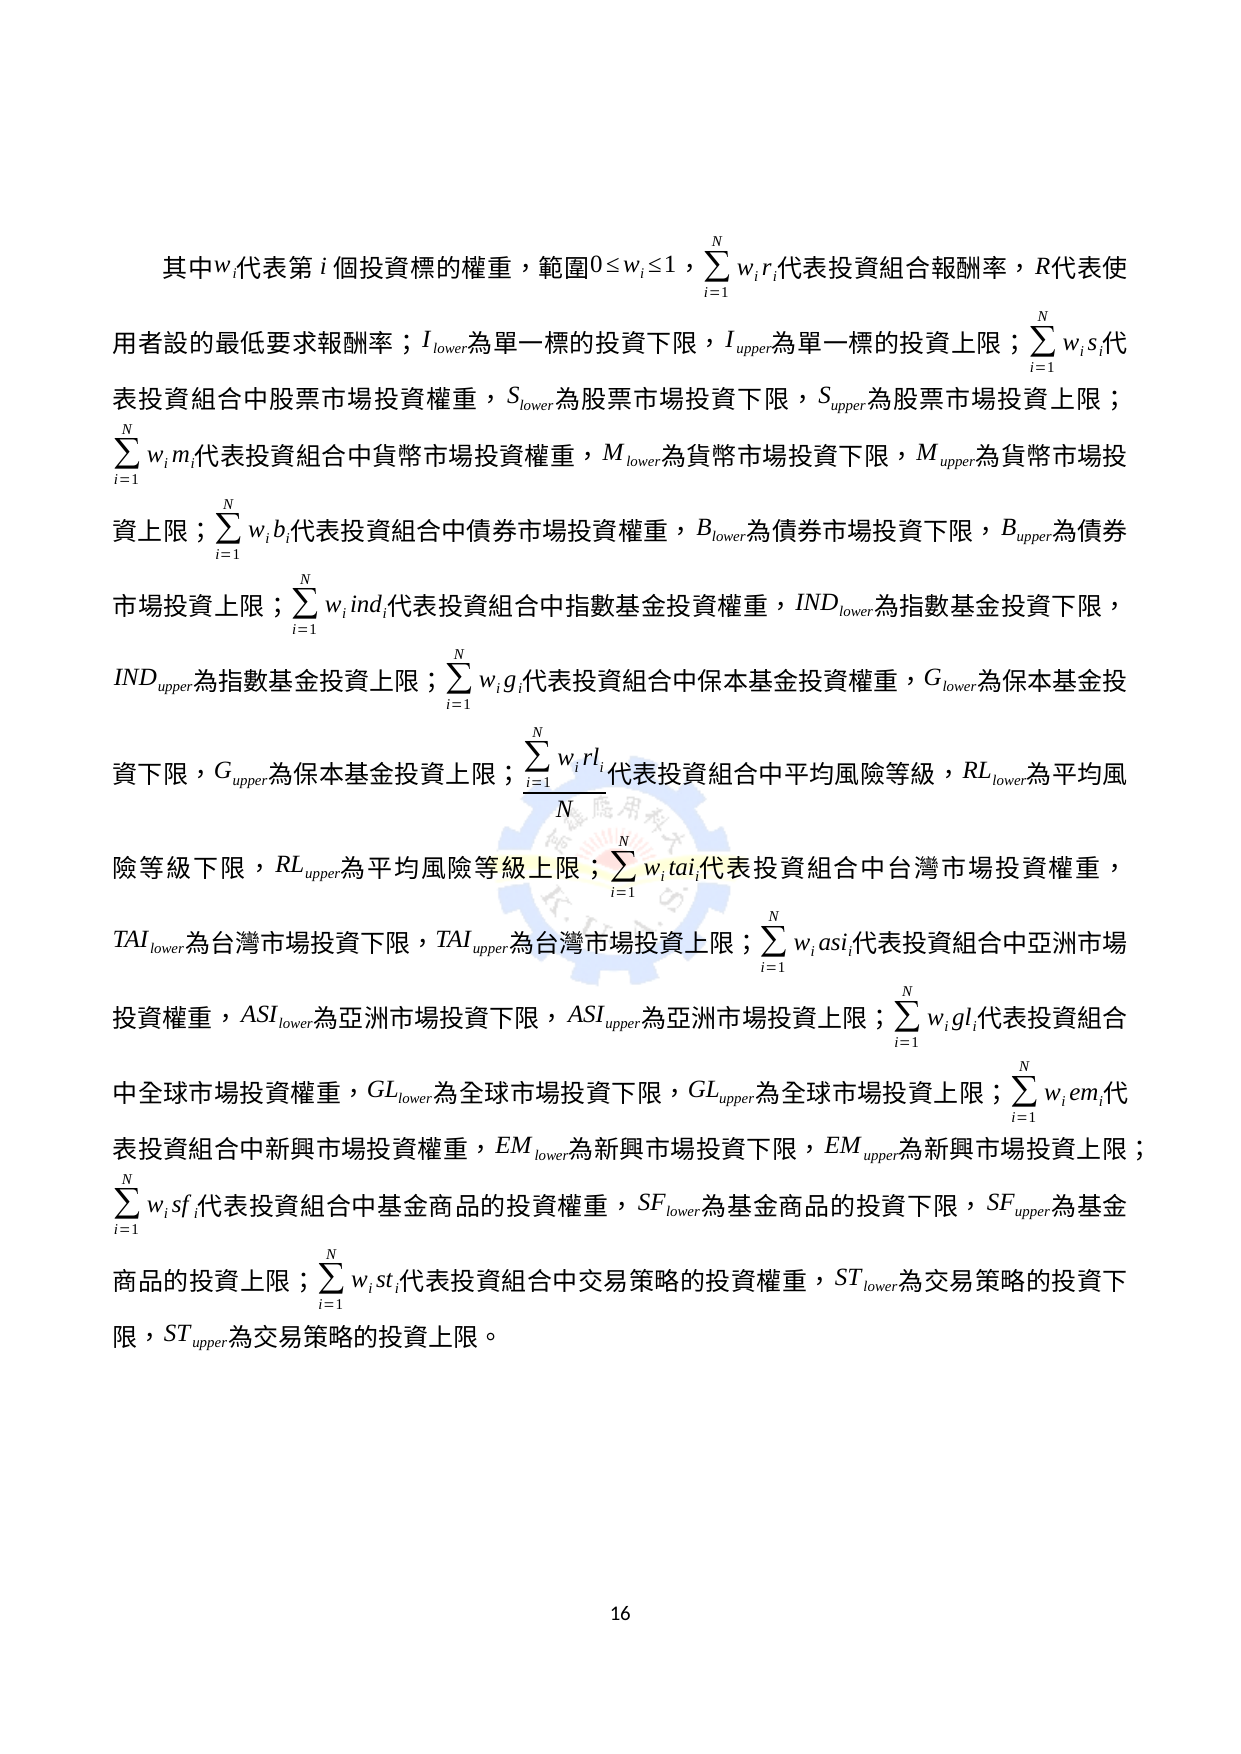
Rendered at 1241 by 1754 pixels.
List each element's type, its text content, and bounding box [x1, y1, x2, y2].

list 其中代表第 個投資標的權重，範圍，代表投資組合報酬率，代表使用者設的最低要求報酬率；為單一標的投資下限，為單一標的投資上限；代表投資組合中股票市場投資權重，為股票市場投資下限，為股票市場投資上限；代表投資組合中貨幣市場投資權重，為貨幣市場投資下限，為貨幣市場投資上限；代表投資組合中債券市場投資權重，為債券市場投資下限，為債券市場投資上限；代表投資組合中指數基金投資權重，為指數基金投資下限，為指數基金投資上限；代表投資組合中保本基金投資權重，為保本基金投資下限，為保本基金投資上限；代表投資組合中平均風險等級，為平均風險等級下限，為平均風險等級上限；代表投資組合中台灣市場投資權重，為台灣市場投資下限，為台灣市場投資上限；代表投資組合中亞洲市場投資權重，為亞洲市場投資下限，為亞洲市場投資上限；代表投資組合中全球市場投資權重，為全球市場投資下限，為全球市場投資上限；代表投資組合中新興市場投資權重，為新興市場投資下限，為新興市場投資上限；代表投資組合中基金商品的投資權重，為基金商品的投資下限，為基金商品的投資上限；代表投資組合中交易策略的投資權重，為交易策略的投資下限，為交易策略的投資上限。 [112, 229, 1128, 1354]
